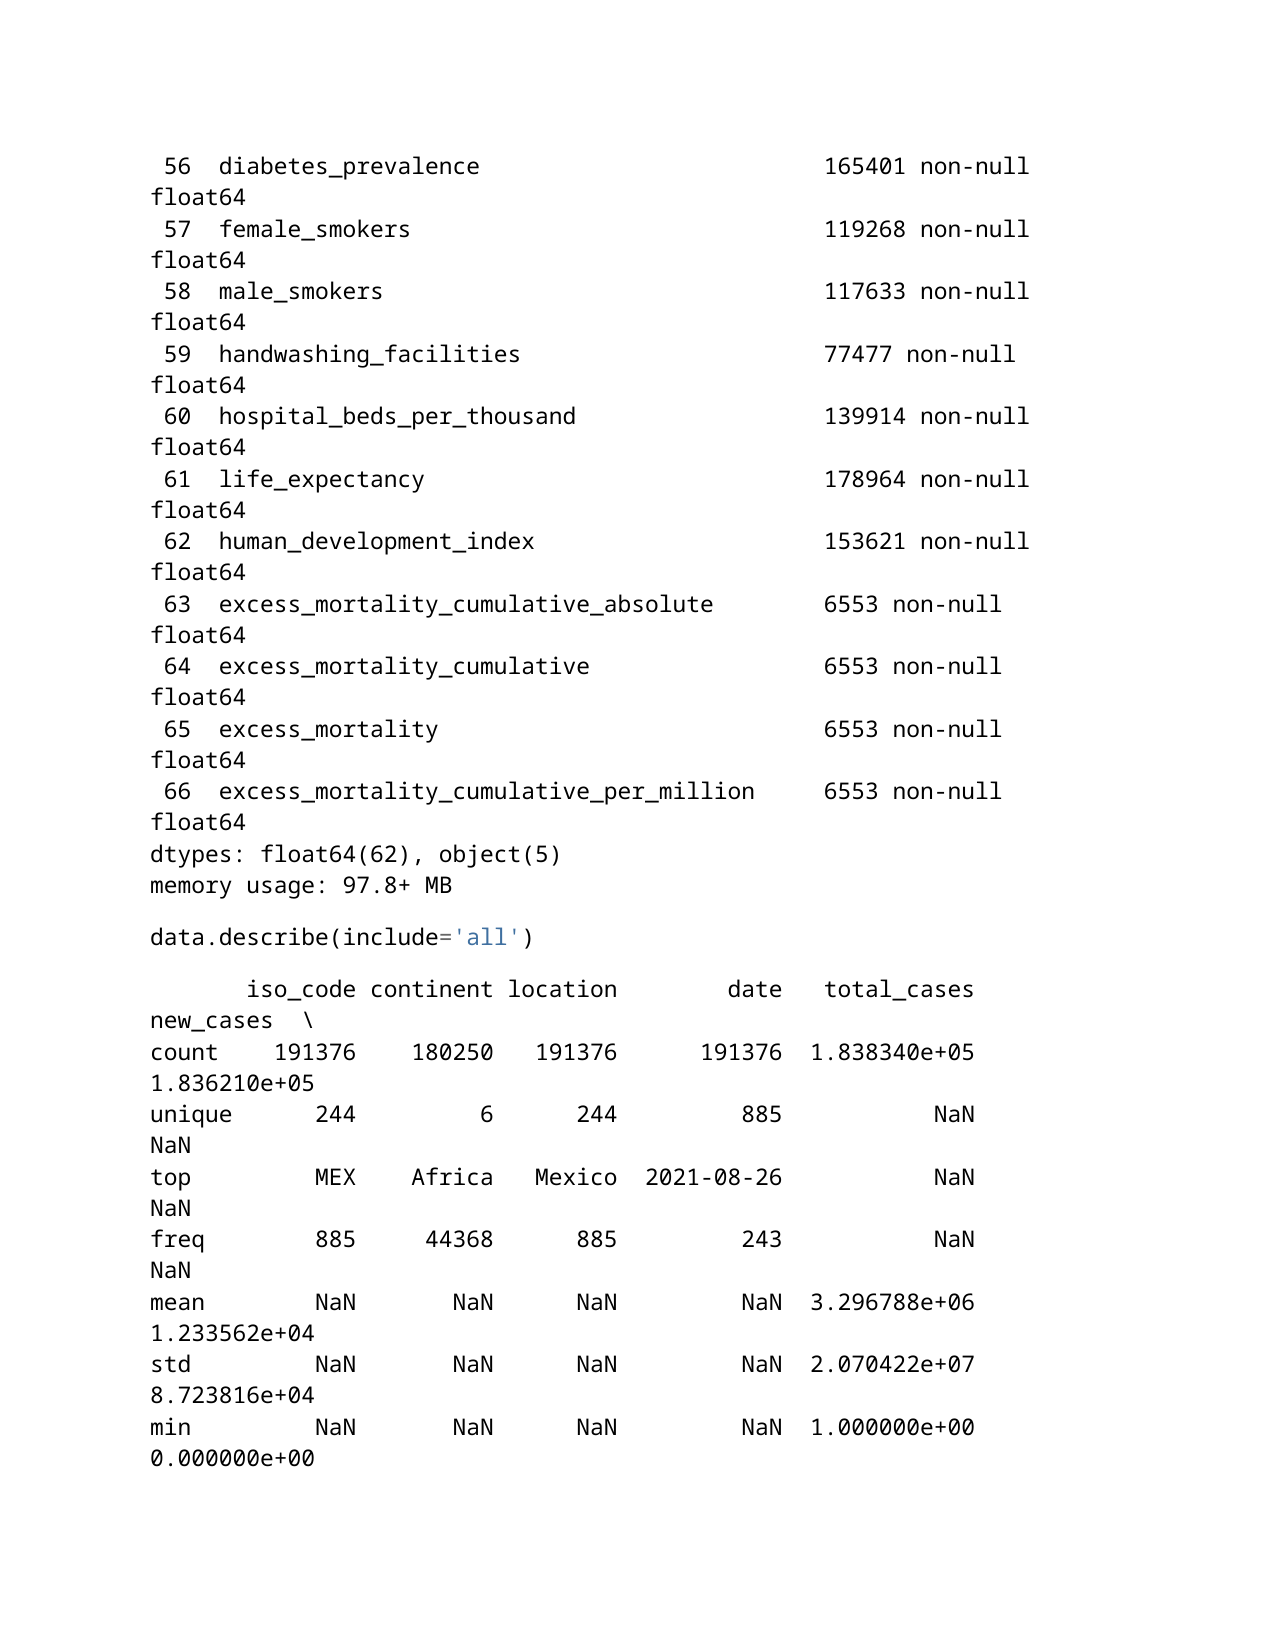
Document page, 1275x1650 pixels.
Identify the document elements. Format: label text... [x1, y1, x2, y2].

text data.describe(include='all') [150, 921, 1125, 952]
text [150, 973, 1125, 1473]
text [150, 150, 1125, 900]
